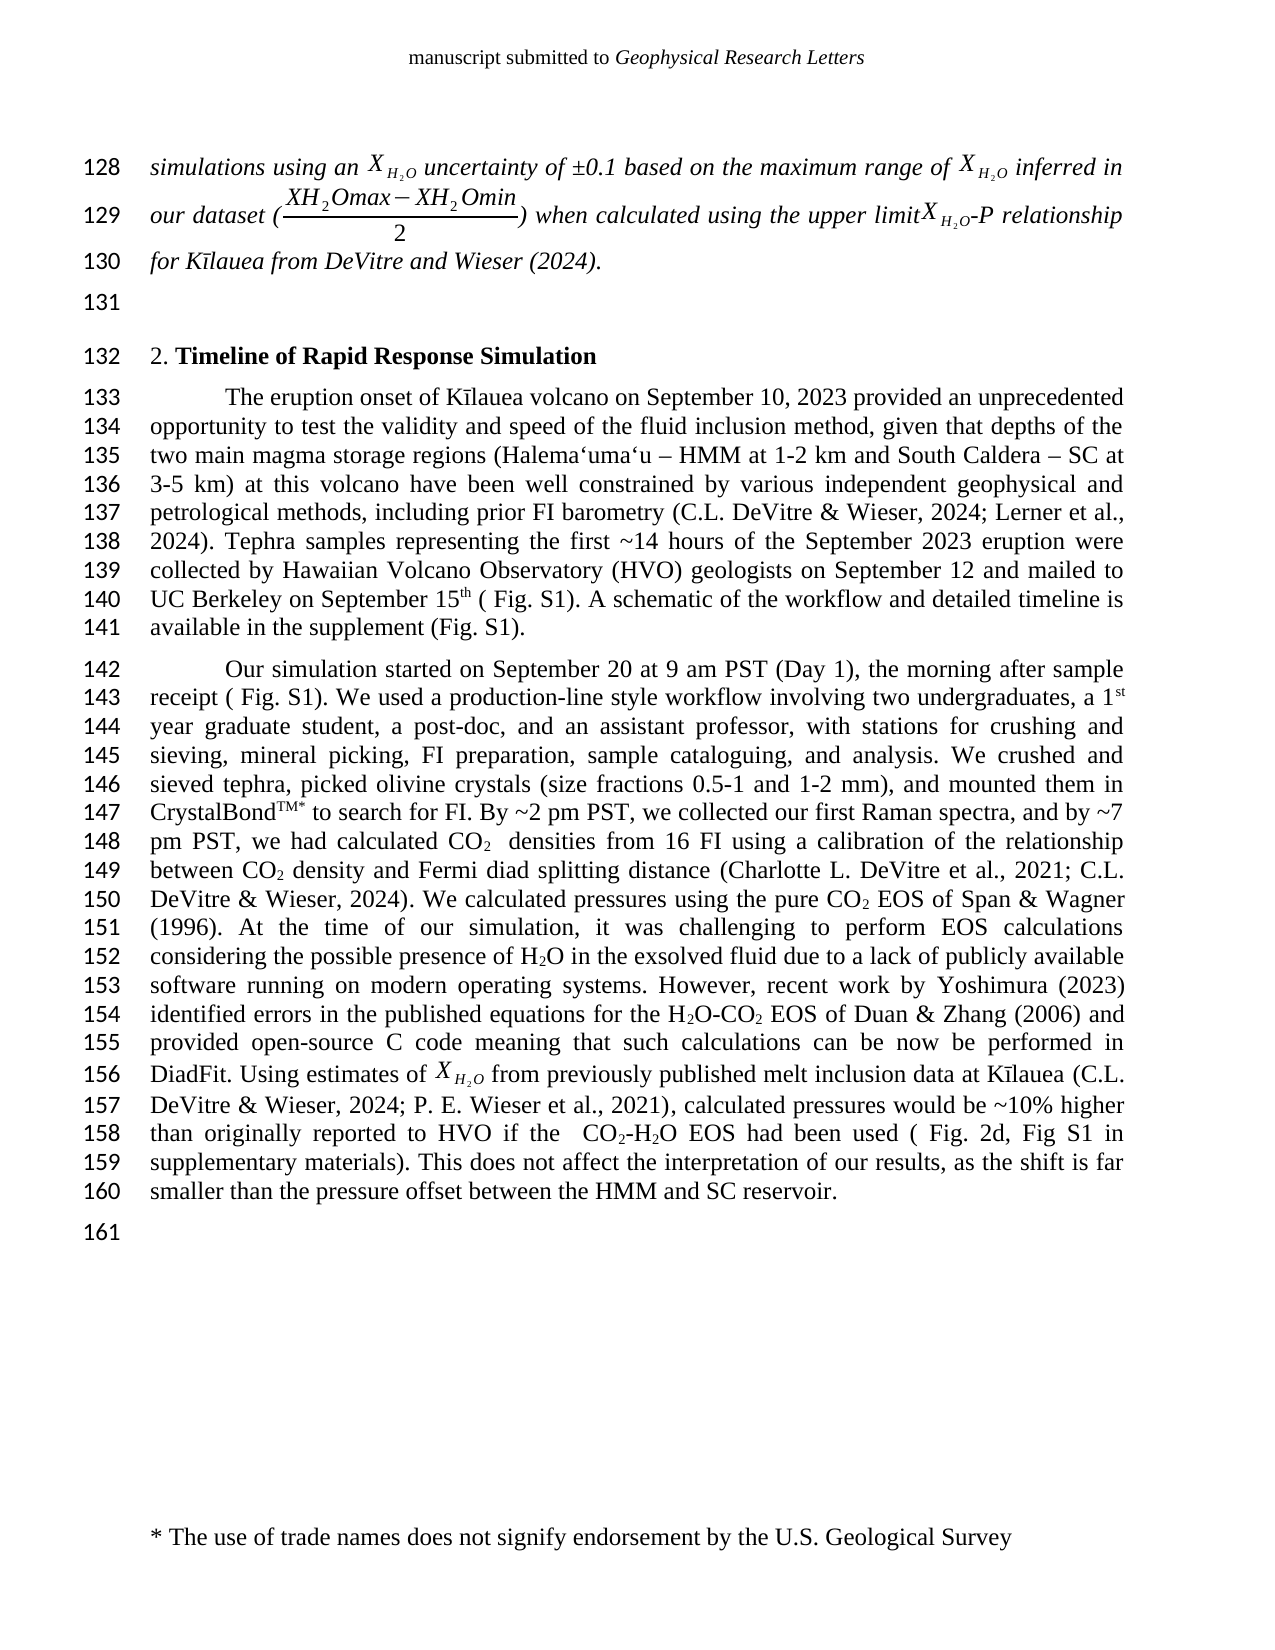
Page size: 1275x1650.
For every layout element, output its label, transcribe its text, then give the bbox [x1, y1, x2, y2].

subtitle 2. Timeline of Rapid Response Simulation [150, 341, 1125, 370]
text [150, 150, 1125, 275]
text Our simulation started on September 20 at 9 am PST (Day 1), the morning after sample receipt ( Fig. S1). We used a production-line style workflow involving two undergraduates, a 1st year graduate student, a post-doc, and an assistant professor, with stations for crushing and sieving, mineral picking, FI preparation, sample cataloguing, and analysis. We crushed and sieved tephra, picked olivine crystals (size fractions 0.5-1 and 1-2 mm), and mounted them in CrystalBondTM* to search for FI. By ~2 pm PST, we collected our first Raman spectra, and by ~7 pm PST, we had calculated CO2 densities from 16 FI using a calibration of the relationship between CO2 density and Fermi diad splitting distance (Charlotte L. DeVitre et al., 2021; C.L. DeVitre & Wieser, 2024). We calculated pressures using the pure CO2 EOS of Span & Wagner (1996). At the time of our simulation, it was challenging to perform EOS calculations considering the possible presence of H2O in the exsolved fluid due to a lack of publicly available software running on modern operating systems. However, recent work by Yoshimura (2023) identified errors in the published equations for the H2O-CO2 EOS of Duan & Zhang (2006) and provided open-source C code meaning that such calculations can be now be performed in DiadFit. Using estimates of from previously published melt inclusion data at Kīlauea (C.L. DeVitre & Wieser, 2024; P. E. Wieser et al., 2021), calculated pressures would be ~10% higher than originally reported to HVO if the CO2-H2O EOS had been used ( Fig. 2d, Fig S1 in supplementary materials). This does not affect the interpretation of our results, as the shift is far smaller than the pressure offset between the HMM and SC reservoir. [150, 654, 1125, 1205]
text The eruption onset of Kīlauea volcano on September 10, 2023 provided an unprecedented opportunity to test the validity and speed of the fluid inclusion method, given that depths of the two main magma storage regions (Halemaʻumaʻu – HMM at 1-2 km and South Caldera – SC at 3-5 km) at this volcano have been well constrained by various independent geophysical and petrological methods, including prior FI barometry (C.L. DeVitre & Wieser, 2024; Lerner et al., 2024). Tephra samples representing the first ~14 hours of the September 2023 eruption were collected by Hawaiian Volcano Observatory (HVO) geologists on September 12 and mailed to UC Berkeley on September 15th ( Fig. S1). A schematic of the workflow and detailed timeline is available in the supplement (Fig. S1). [150, 382, 1125, 641]
